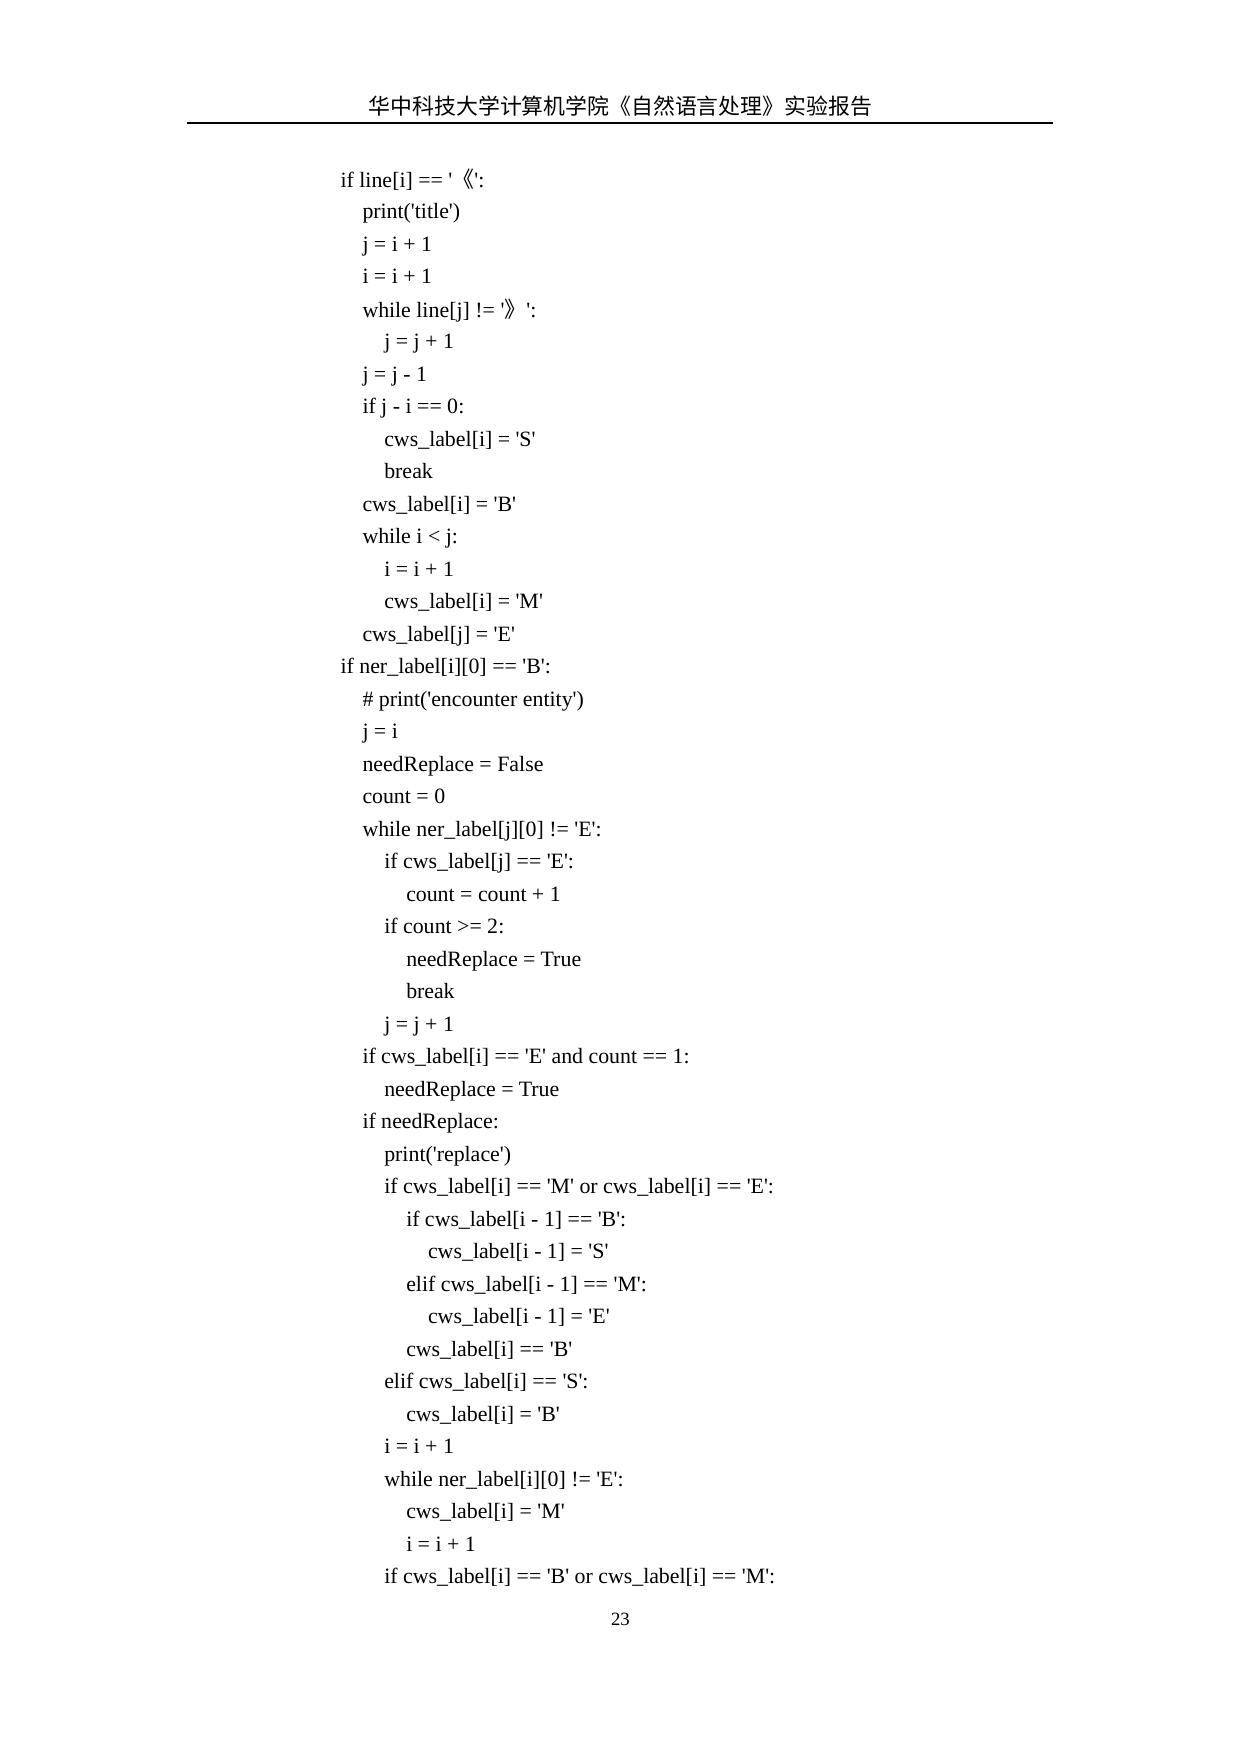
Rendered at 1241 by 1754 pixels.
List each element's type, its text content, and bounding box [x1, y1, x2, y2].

text count = 0 [187, 779, 1053, 812]
text if cws_label[j] == 'E': [187, 844, 1053, 877]
text cws_label[i] = 'S' [187, 422, 1053, 454]
text j = i [187, 714, 1053, 747]
text if ner_label[i][0] == 'B': [187, 649, 1053, 682]
text cws_label[i] = 'B' [187, 1397, 1053, 1429]
text i = i + 1 [187, 259, 1053, 292]
text cws_label[i] = 'M' [187, 1494, 1053, 1527]
text if j - i == 0: [187, 389, 1053, 422]
text print('title') [187, 194, 1053, 227]
text needReplace = False [187, 747, 1053, 779]
text needReplace = True [187, 1072, 1053, 1104]
text while i < j: [187, 519, 1053, 552]
text j = i + 1 [187, 227, 1053, 259]
text if cws_label[i] == 'B' or cws_label[i] == 'M': [187, 1559, 1053, 1592]
text print('replace') [187, 1137, 1053, 1169]
text j = j + 1 [187, 324, 1053, 357]
text # print('encounter entity') [187, 682, 1053, 714]
text cws_label[i] = 'M' [187, 584, 1053, 617]
text j = j - 1 [187, 357, 1053, 389]
text while line[j] != '》': [187, 292, 1053, 324]
text i = i + 1 [187, 552, 1053, 584]
text count = count + 1 [187, 877, 1053, 909]
text i = i + 1 [187, 1527, 1053, 1559]
text elif cws_label[i - 1] == 'M': [187, 1267, 1053, 1299]
text while ner_label[j][0] != 'E': [187, 812, 1053, 844]
text if cws_label[i] == 'M' or cws_label[i] == 'E': [187, 1169, 1053, 1202]
text cws_label[i] == 'B' [187, 1332, 1053, 1364]
text if cws_label[i] == 'E' and count == 1: [187, 1039, 1053, 1072]
text break [187, 974, 1053, 1007]
text cws_label[i - 1] = 'S' [187, 1234, 1053, 1267]
text if count >= 2: [187, 909, 1053, 942]
text needReplace = True [187, 942, 1053, 974]
text if line[i] == '《': [187, 162, 1053, 194]
text j = j + 1 [187, 1007, 1053, 1039]
text while ner_label[i][0] != 'E': [187, 1462, 1053, 1494]
text elif cws_label[i] == 'S': [187, 1364, 1053, 1397]
text if cws_label[i - 1] == 'B': [187, 1202, 1053, 1234]
text cws_label[i - 1] = 'E' [187, 1299, 1053, 1332]
text if needReplace: [187, 1104, 1053, 1137]
text break [187, 454, 1053, 487]
text cws_label[i] = 'B' [187, 487, 1053, 519]
text i = i + 1 [187, 1429, 1053, 1462]
text cws_label[j] = 'E' [187, 617, 1053, 649]
